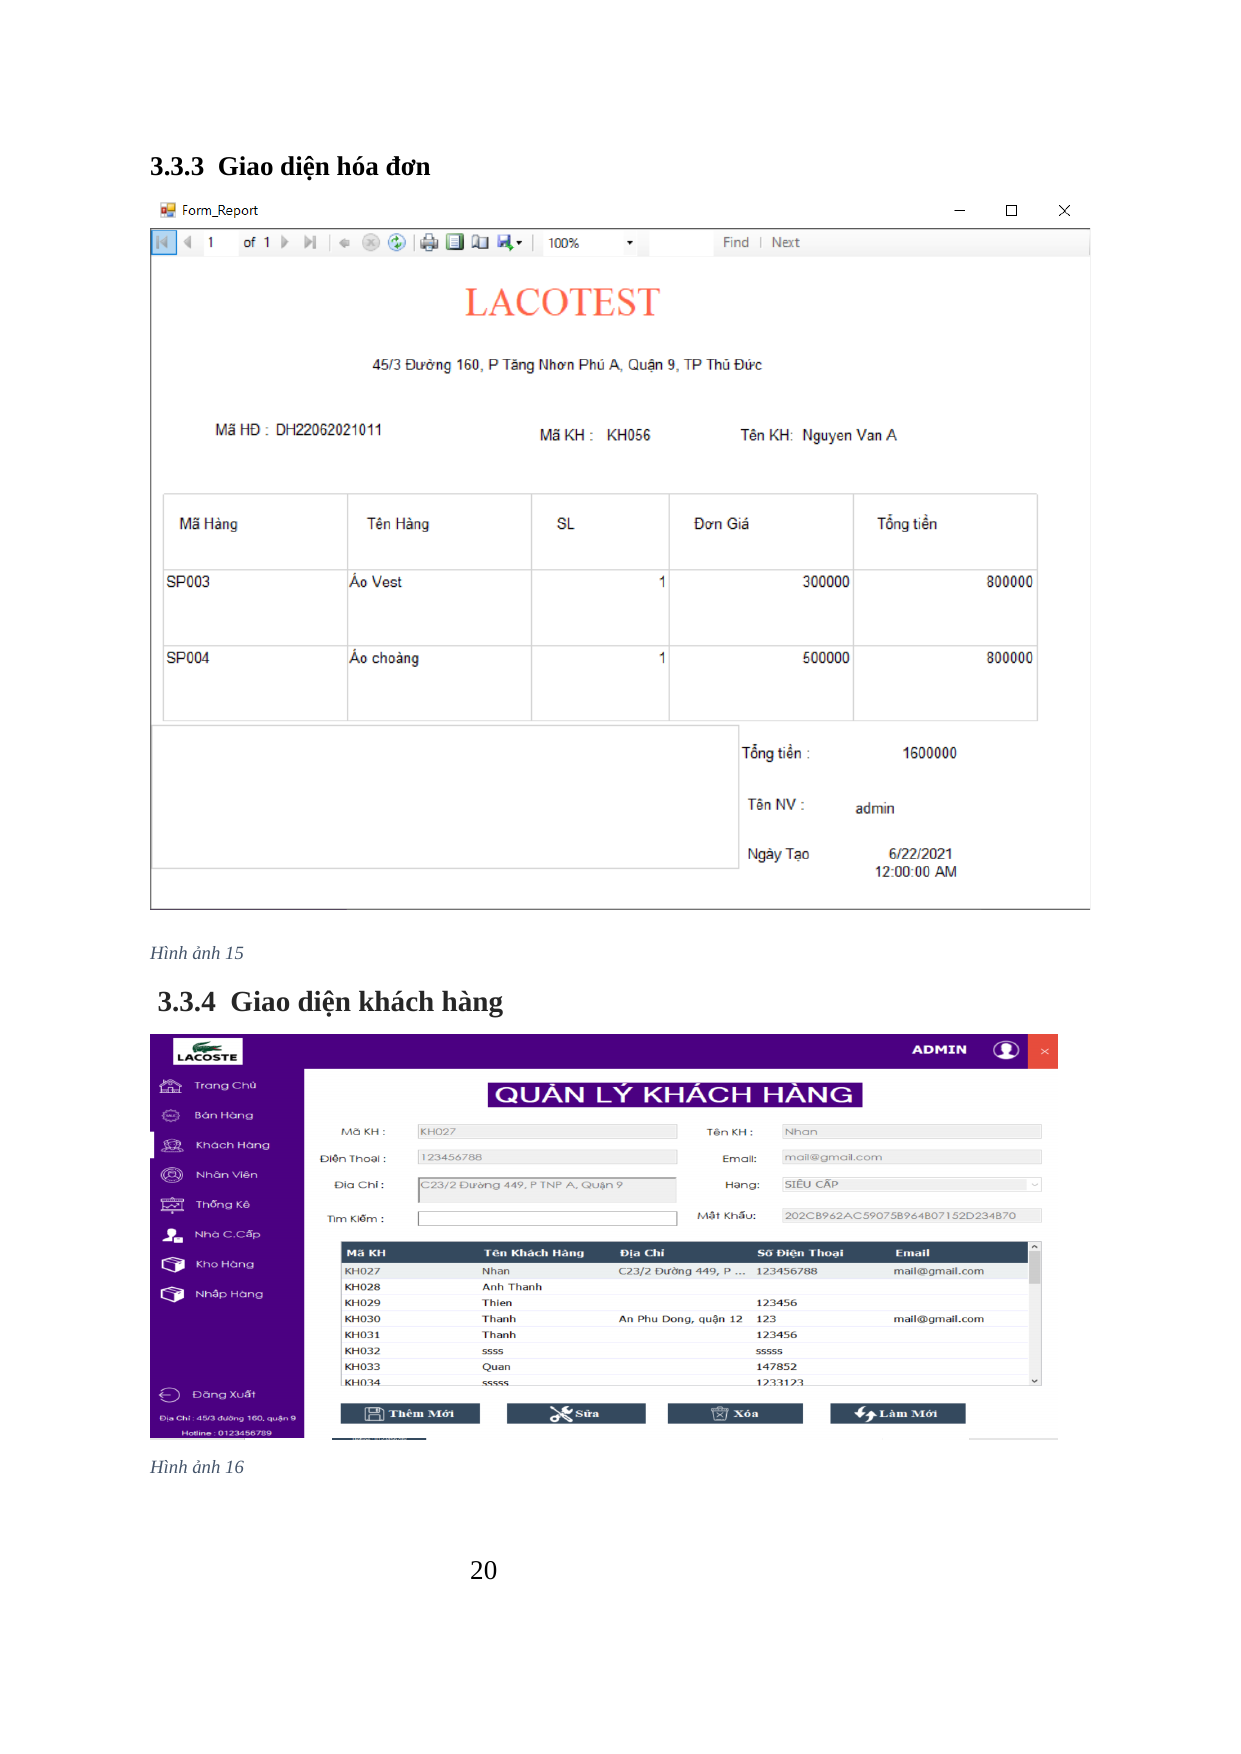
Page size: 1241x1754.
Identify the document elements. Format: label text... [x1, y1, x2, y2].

picture [150, 1034, 1058, 1440]
picture [150, 196, 1091, 910]
text 3.3.3 Giao diện hóa đơn [150, 150, 1090, 196]
text Hình ảnh 16 [150, 1456, 1090, 1478]
text Hình ảnh 15 [150, 942, 1090, 963]
